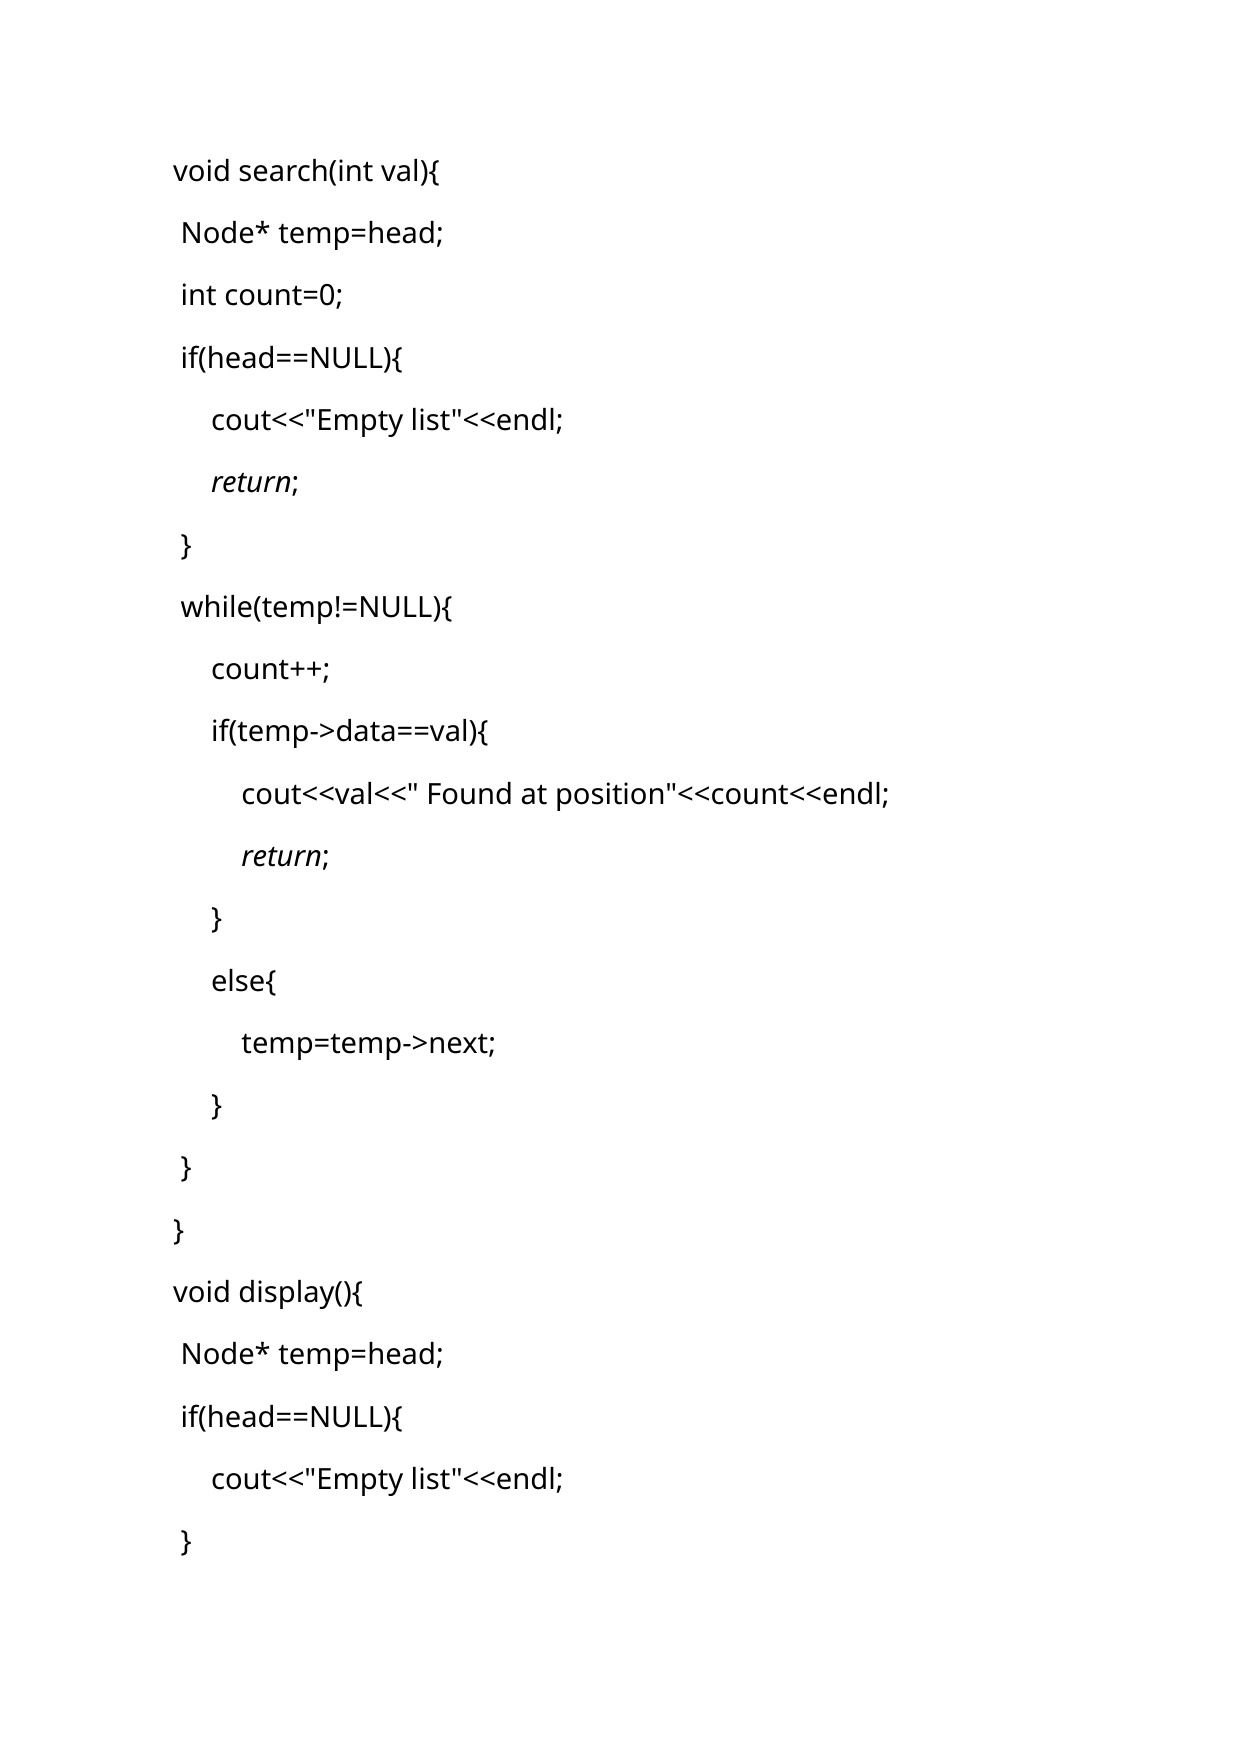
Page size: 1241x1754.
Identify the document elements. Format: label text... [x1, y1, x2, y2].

text while(temp!=NULL){ [150, 586, 1090, 626]
text if(head==NULL){ [150, 337, 1090, 377]
text void display(){ [150, 1271, 1090, 1311]
text return; [150, 835, 1090, 875]
text cout<<val<<" Found at position"<<count<<endl; [150, 773, 1090, 813]
text return; [150, 461, 1090, 501]
text } [150, 1084, 1090, 1124]
text } [150, 1520, 1090, 1560]
text Node* temp=head; [150, 212, 1090, 252]
text else{ [150, 960, 1090, 999]
text temp=temp->next; [150, 1022, 1090, 1062]
text } [150, 1209, 1090, 1249]
text cout<<"Empty list"<<endl; [150, 399, 1090, 439]
text } [150, 1147, 1090, 1186]
text Node* temp=head; [150, 1333, 1090, 1373]
text if(temp->data==val){ [150, 711, 1090, 750]
text void search(int val){ [150, 150, 1090, 190]
text count++; [150, 648, 1090, 688]
text int count=0; [150, 274, 1090, 314]
text if(head==NULL){ [150, 1396, 1090, 1436]
text cout<<"Empty list"<<endl; [150, 1458, 1090, 1498]
text } [150, 897, 1090, 937]
text } [150, 524, 1090, 563]
